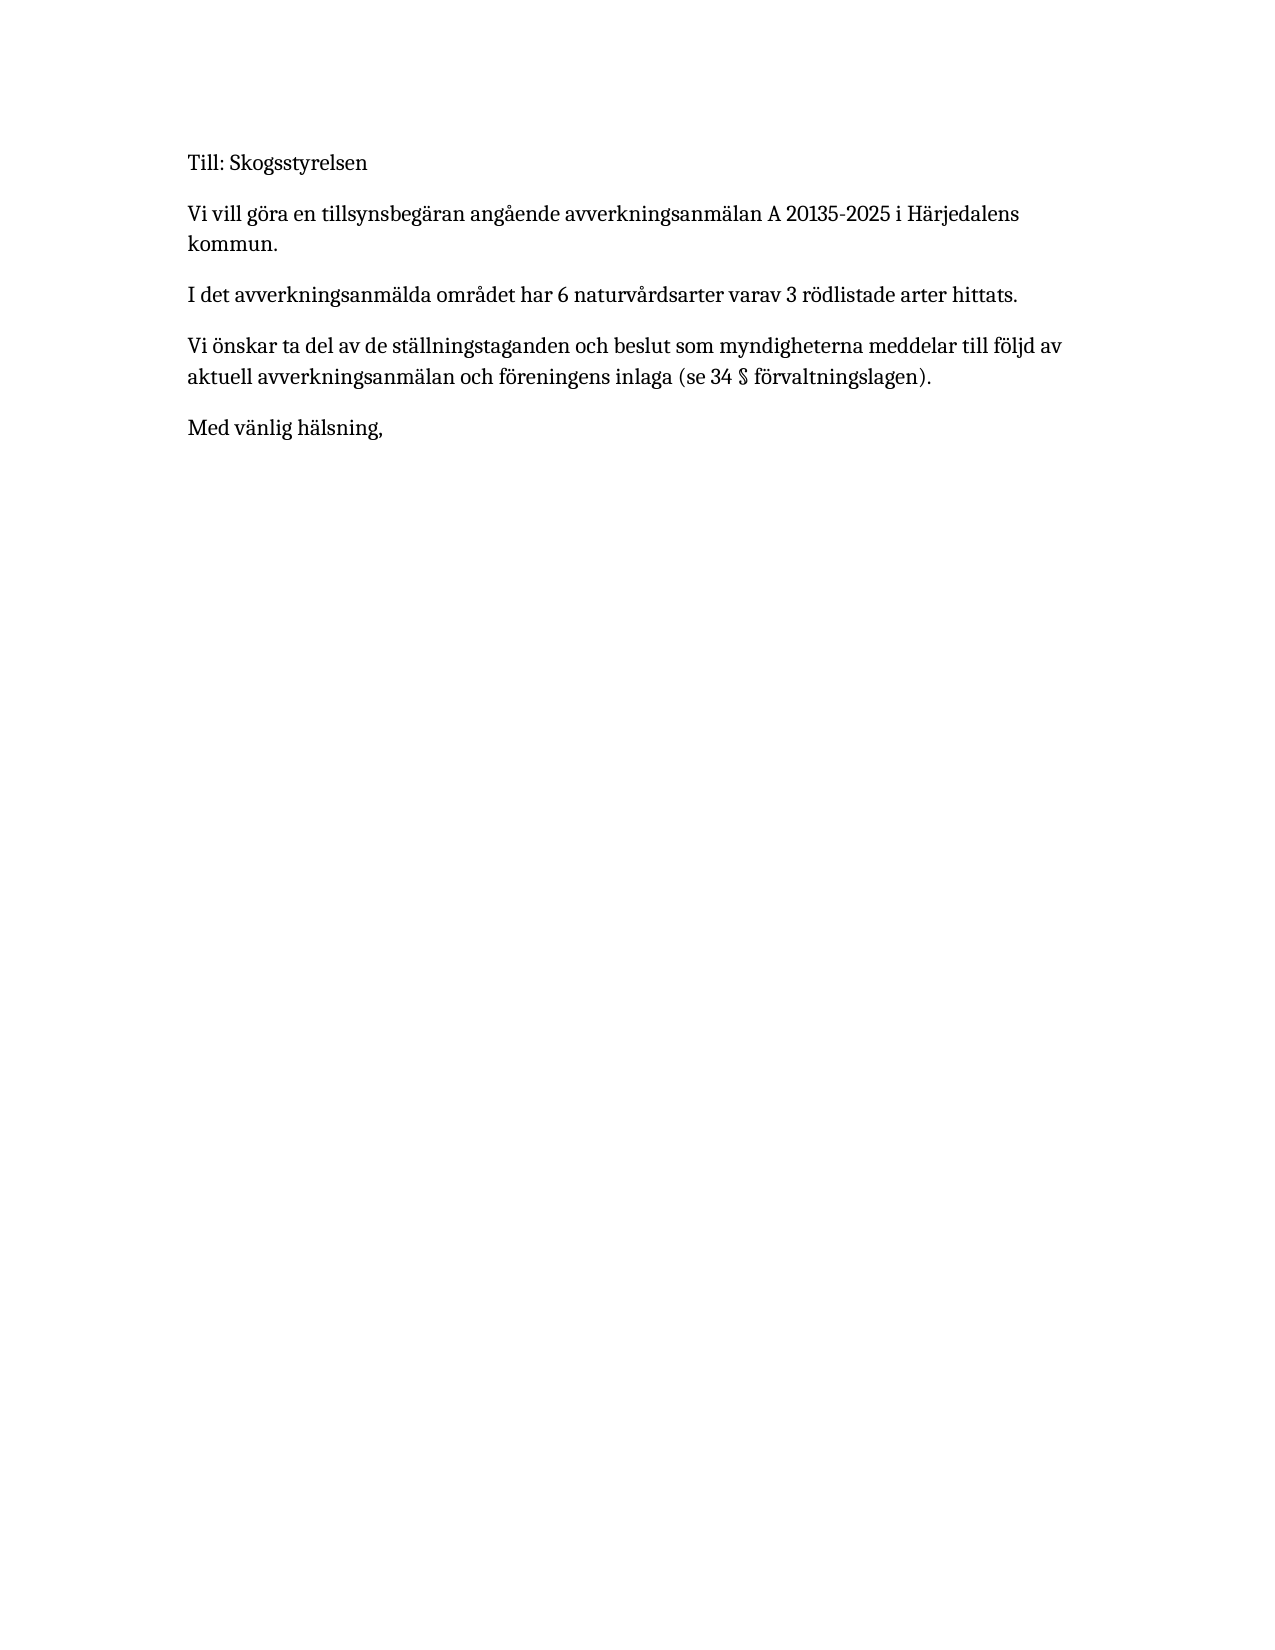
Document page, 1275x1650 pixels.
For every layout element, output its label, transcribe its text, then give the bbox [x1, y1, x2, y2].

text Med vänlig hälsning, [187, 414, 1087, 471]
text Till: Skogsstyrelsen [187, 150, 1087, 176]
text Vi önskar ta del av de ställningstaganden och beslut som myndigheterna meddelar till följd av aktuell avverkningsanmälan och föreningens inlaga (se 34 § förvaltningslagen). [187, 333, 1087, 390]
text Vi vill göra en tillsynsbegäran angående avverkningsanmälan A 20135-2025 i Härjedalens kommun. [187, 201, 1087, 258]
text I det avverkningsanmälda området har 6 naturvårdsarter varav 3 rödlistade arter hittats. [187, 282, 1087, 309]
